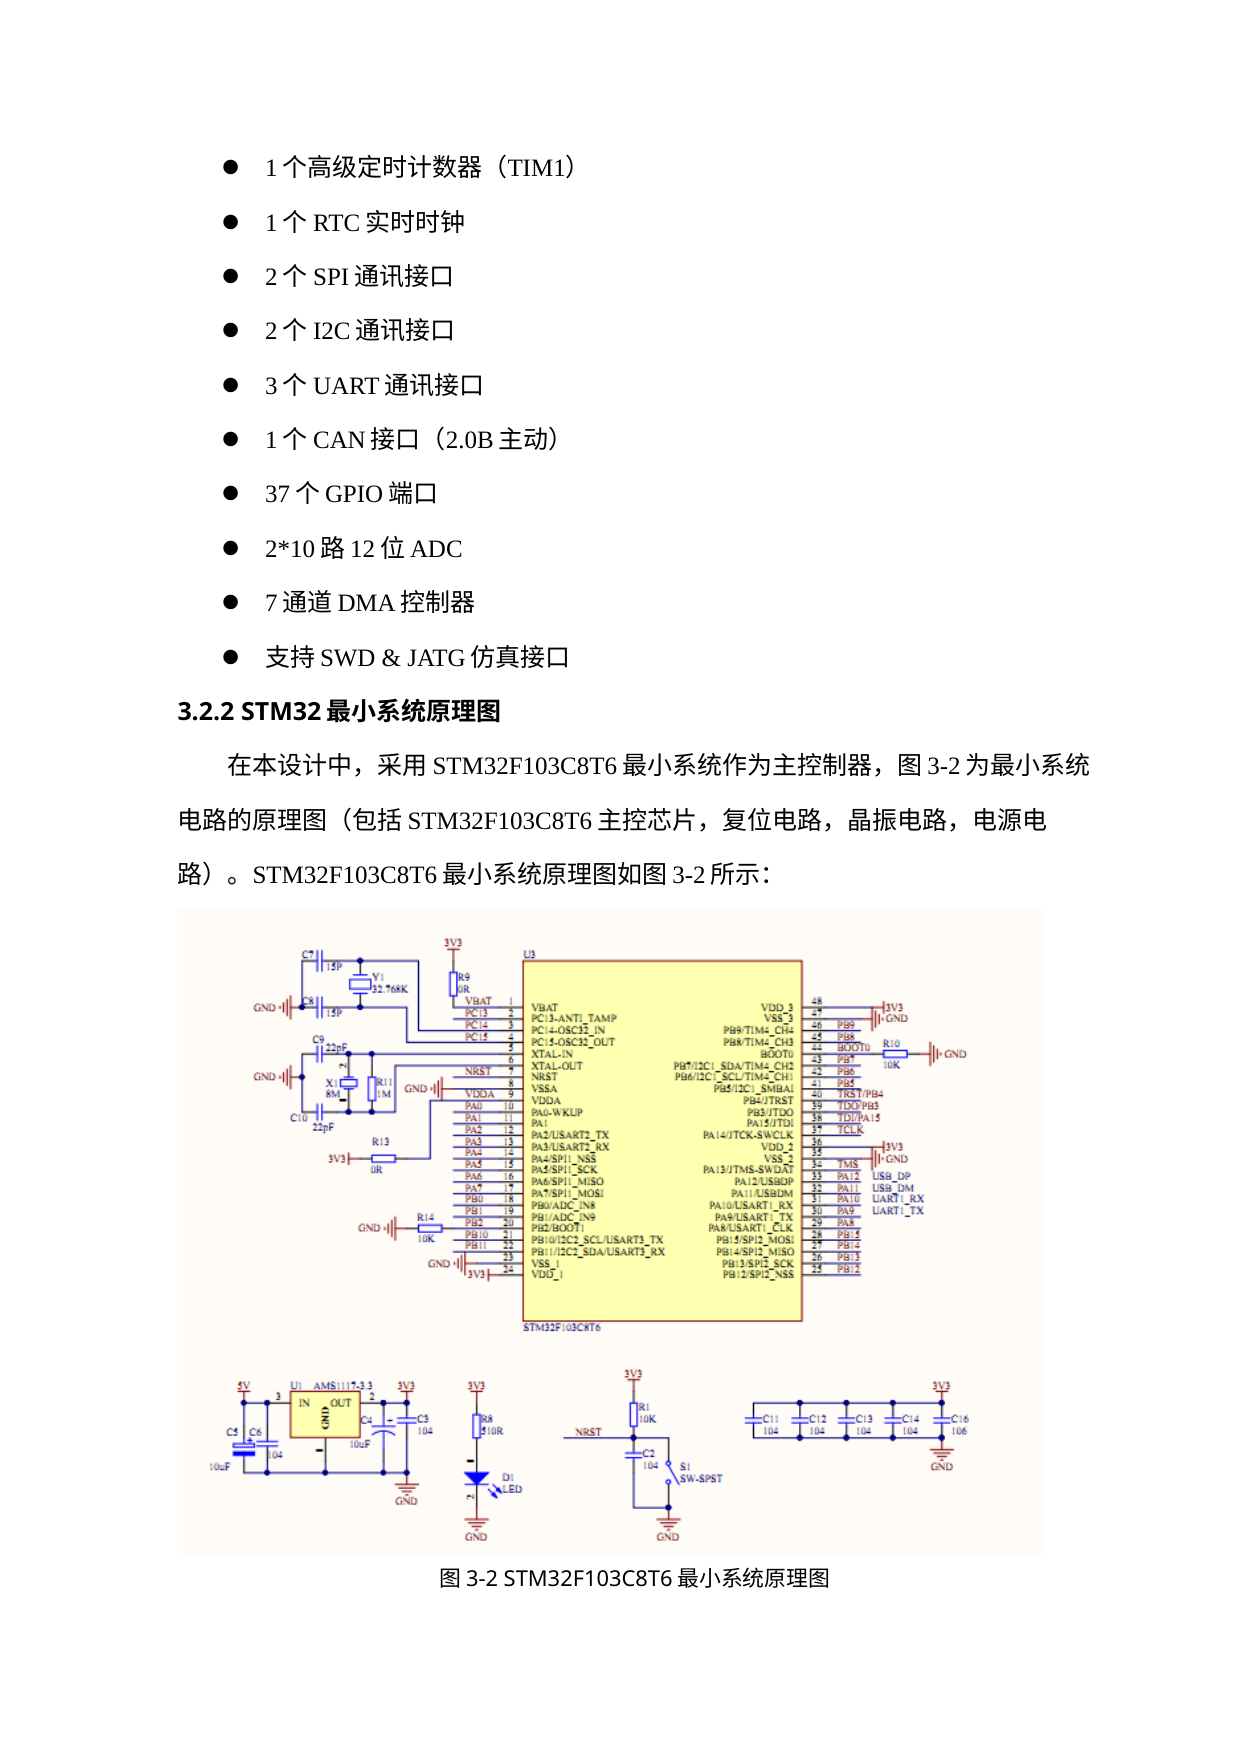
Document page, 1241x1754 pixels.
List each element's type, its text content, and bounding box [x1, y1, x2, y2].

list 2个 I2C通讯接口 [177, 311, 1092, 347]
text 3.2.2 STM32最小系统原理图 [177, 691, 1092, 728]
list 3个 UART通讯接口 [177, 365, 1092, 401]
list 支持SWD & JATG仿真接口 [177, 637, 1092, 673]
picture [177, 908, 1043, 1558]
list 2*10路12位ADC [177, 528, 1092, 564]
list 1个高级定时计数器（TIM1） [177, 148, 1092, 184]
list 2个 SPI通讯接口 [177, 256, 1092, 293]
text 图3-2 STM32F103C8T6最小系统原理图 [177, 1561, 1092, 1592]
list 7通道DMA控制器 [177, 583, 1092, 619]
list 37个GPIO端口 [177, 474, 1092, 510]
list 1个 CAN接口（2.0B主动） [177, 419, 1092, 456]
list 1个 RTC实时时钟 [177, 202, 1092, 238]
text 在本设计中，采用STM32F103C8T6最小系统作为主控制器，图3-2为最小系统电路的原理图（包括STM32F103C8T6主控芯片，复位电路，晶振电路，电源电路）。STM32F103C8T6最小系统原理图如图3-2所示： [177, 746, 1092, 891]
